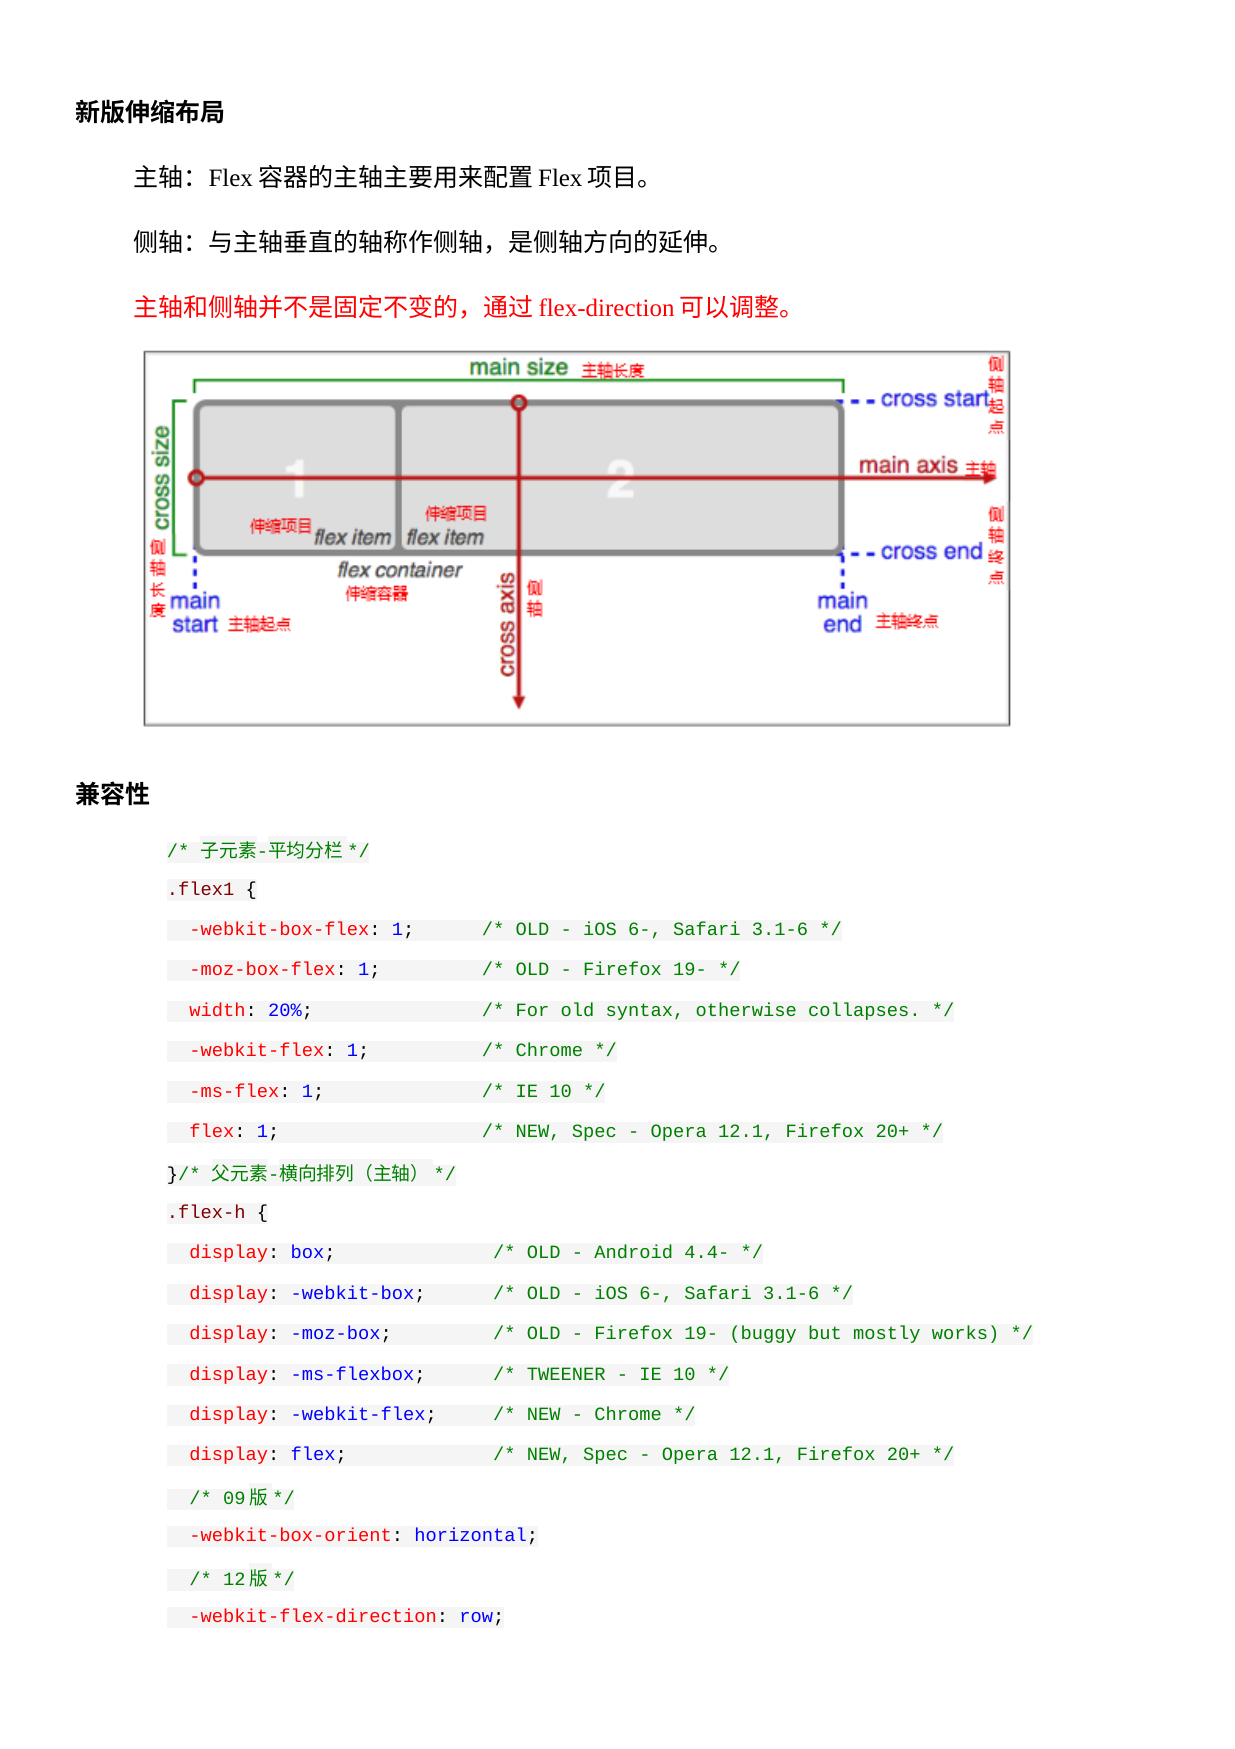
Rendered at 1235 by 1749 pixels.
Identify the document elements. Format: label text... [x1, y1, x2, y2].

text 主轴：Flex容器的主轴主要用来配置Flex项目。 [75, 143, 1159, 208]
text display: -moz-box; /* OLD - Firefox 19- (buggy but mostly works) */ [75, 1318, 1159, 1351]
text flex: 1; /* NEW, Spec - Opera 12.1, Firefox 20+ */ [75, 1116, 1159, 1149]
text width: 20%; /* For old syntax, otherwise collapses. */ [75, 995, 1159, 1027]
text 兼容性 [75, 760, 1159, 825]
text .flex-h { [75, 1197, 1159, 1229]
text -webkit-flex: 1; /* Chrome */ [75, 1035, 1159, 1068]
text 侧轴：与主轴垂直的轴称作侧轴，是侧轴方向的延伸。 [75, 208, 1159, 273]
text /* 12版 */ [75, 1561, 1159, 1593]
text -webkit-box-orient: horizontal; [75, 1520, 1159, 1553]
subtitle 新版伸缩布局 [75, 78, 1159, 143]
text -ms-flex: 1; /* IE 10 */ [75, 1076, 1159, 1108]
text /* 09版 */ [75, 1480, 1159, 1512]
text /* 子元素-平均分栏 */ [75, 833, 1159, 866]
text }/* 父元素-横向排列（主轴） */ [75, 1157, 1159, 1189]
text display: -ms-flexbox; /* TWEENER - IE 10 */ [75, 1359, 1159, 1391]
text display: -webkit-flex; /* NEW - Chrome */ [75, 1399, 1159, 1432]
text display: box; /* OLD - Android 4.4- */ [75, 1237, 1159, 1270]
text display: flex; /* NEW, Spec - Opera 12.1, Firefox 20+ */ [75, 1439, 1159, 1472]
text 主轴和侧轴并不是固定不变的，通过flex-direction可以调整。 [75, 273, 1159, 338]
text -webkit-flex-direction: row; [75, 1601, 1159, 1634]
text display: -webkit-box; /* OLD - iOS 6-, Safari 3.1-6 */ [75, 1278, 1159, 1310]
text .flex1 { [75, 874, 1159, 906]
picture [133, 337, 1034, 741]
text -webkit-box-flex: 1; /* OLD - iOS 6-, Safari 3.1-6 */ [75, 914, 1159, 947]
text -moz-box-flex: 1; /* OLD - Firefox 19- */ [75, 954, 1159, 987]
